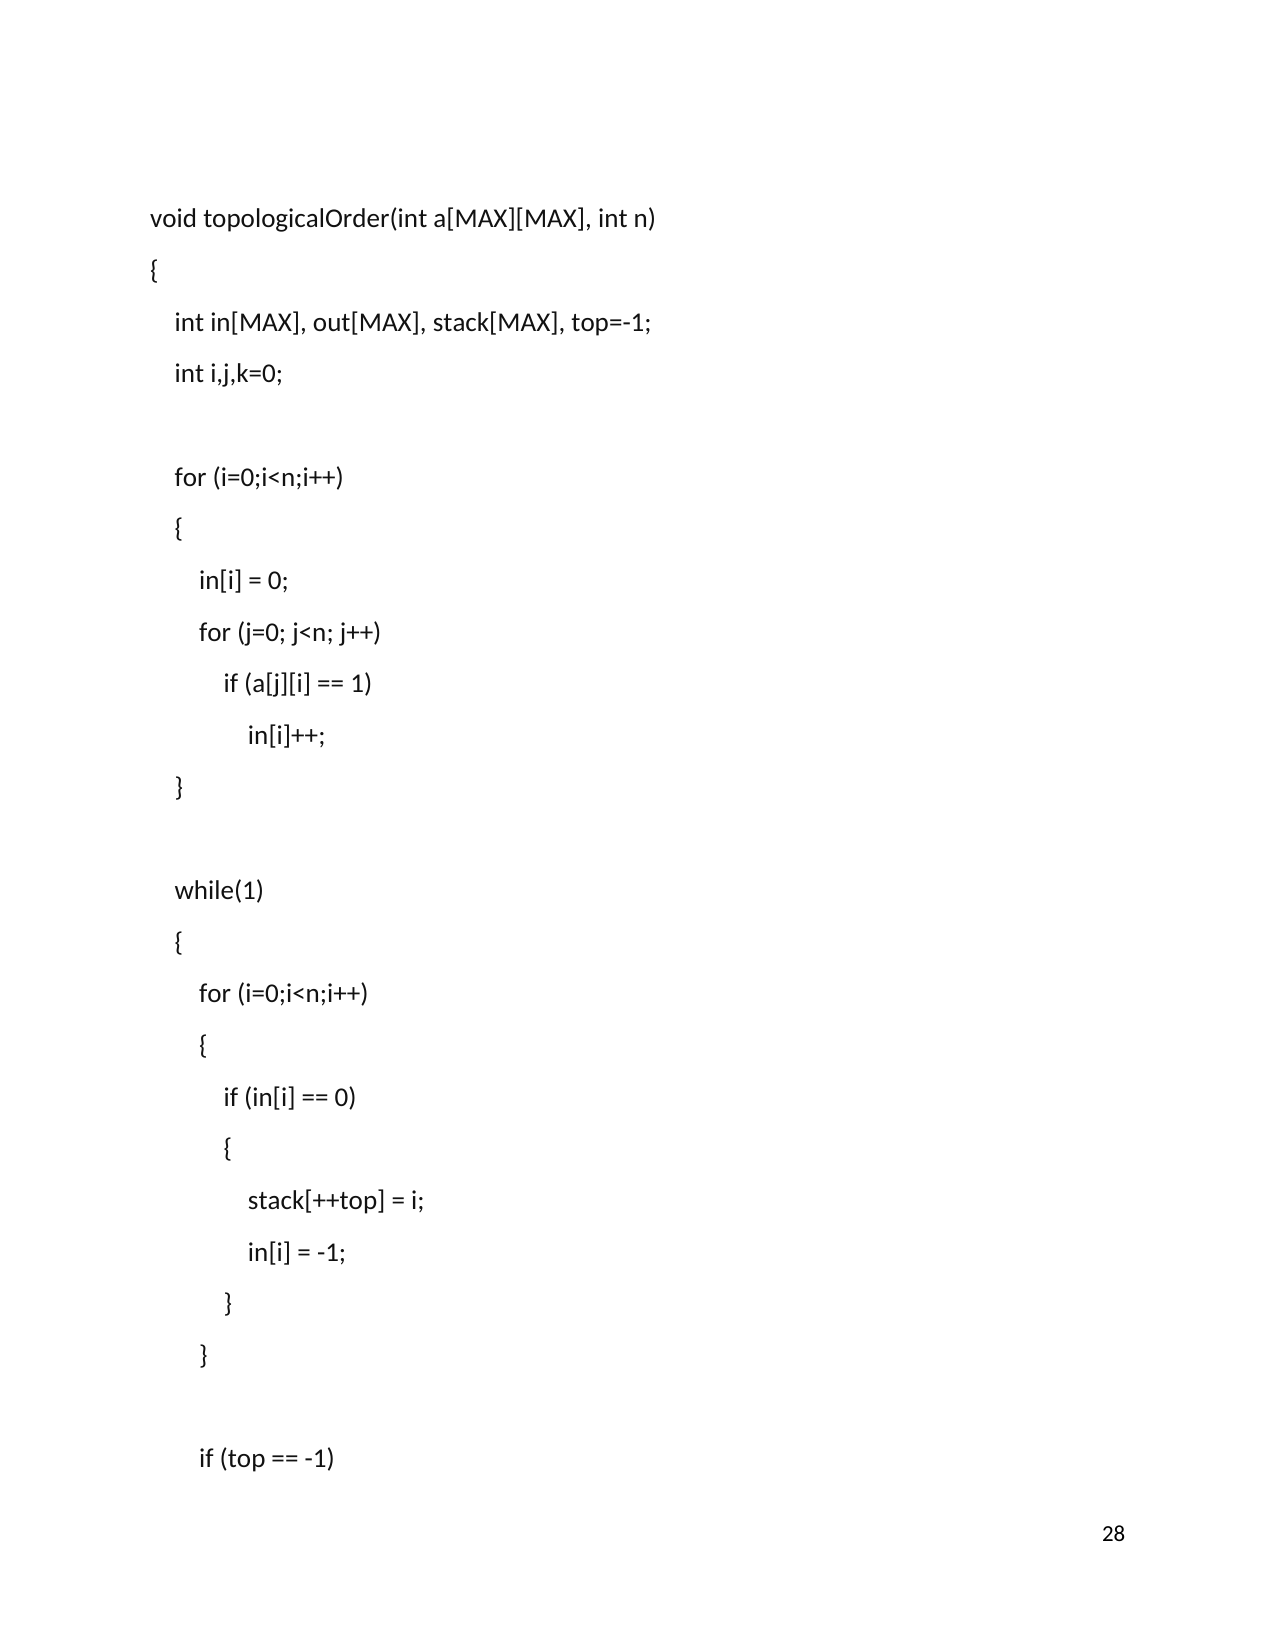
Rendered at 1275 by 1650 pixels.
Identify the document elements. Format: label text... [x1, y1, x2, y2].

text { [150, 512, 1125, 545]
text in[i] = -1; [150, 1235, 1125, 1268]
text if (top == -1) [150, 1442, 1125, 1475]
text if (in[i] == 0) [150, 1080, 1125, 1113]
text for (i=0;i<n;i++) [150, 460, 1125, 493]
text for (i=0;i<n;i++) [150, 977, 1125, 1010]
text int in[MAX], out[MAX], stack[MAX], top=-1; [150, 305, 1125, 338]
text { [150, 1132, 1125, 1165]
text while(1) [150, 873, 1125, 906]
text for (j=0; j<n; j++) [150, 615, 1125, 648]
text stack[++top] = i; [150, 1183, 1125, 1216]
text { [150, 925, 1125, 958]
text in[i] = 0; [150, 563, 1125, 596]
text } [150, 1287, 1125, 1320]
text } [150, 1338, 1125, 1371]
text if (a[j][i] == 1) [150, 667, 1125, 700]
text { [150, 253, 1125, 286]
text int i,j,k=0; [150, 357, 1125, 390]
text } [150, 770, 1125, 803]
text { [150, 1028, 1125, 1061]
text in[i]++; [150, 718, 1125, 751]
text void topologicalOrder(int a[MAX][MAX], int n) [150, 202, 1125, 235]
